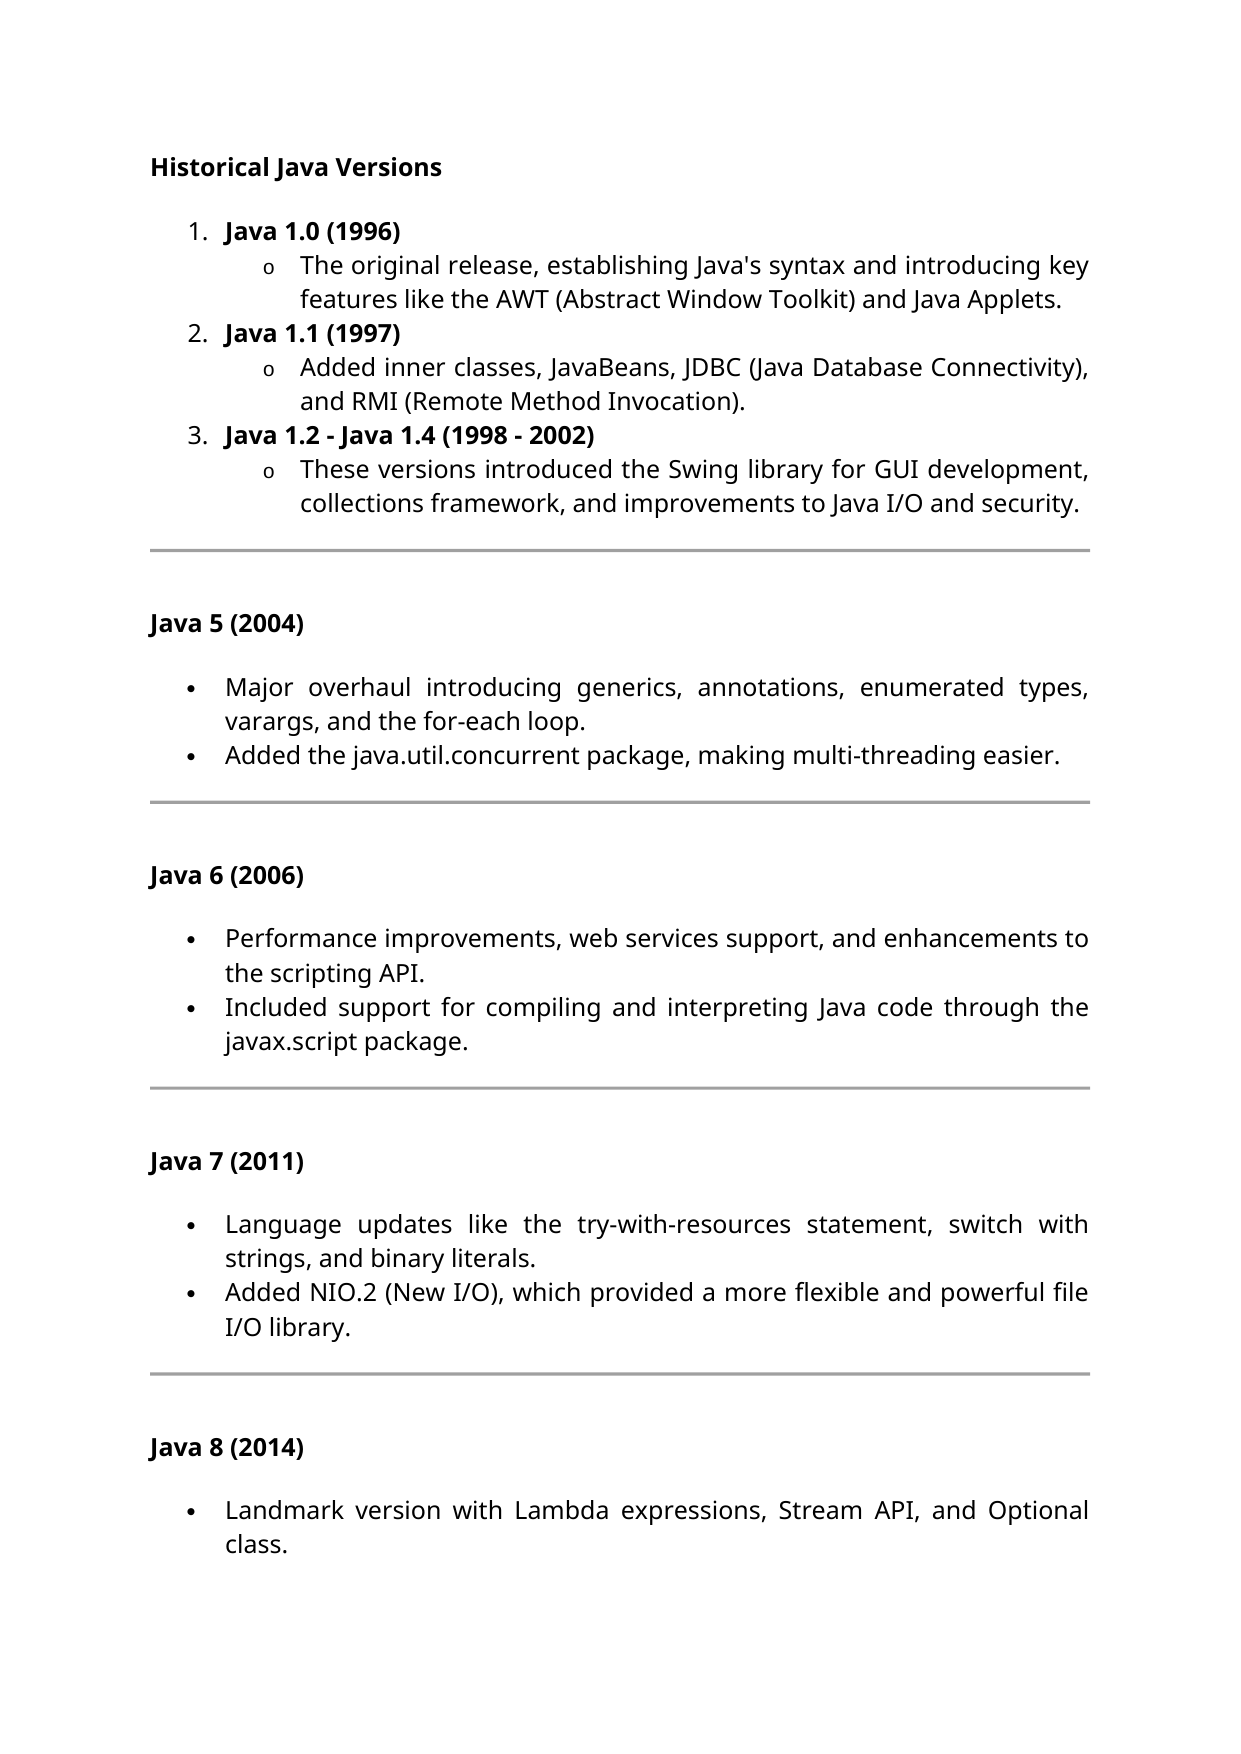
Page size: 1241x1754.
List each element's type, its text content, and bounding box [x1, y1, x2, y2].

text Historical Java Versions [150, 150, 1090, 184]
list Language updates like the try-with-resources statement, switch with strings, and binary literals. [187, 1207, 1090, 1275]
list The original release, establishing Java's syntax and introducing key features like the AWT (Abstract Window Toolkit) and Java Applets. [262, 247, 1090, 315]
list Performance improvements, web services support, and enhancements to the scripting API. [187, 921, 1090, 989]
list Included support for compiling and interpreting Java code through the javax.script package. [187, 989, 1090, 1057]
list Added the java.util.concurrent package, making multi-threading easier. [187, 737, 1090, 772]
list Major overhaul introducing generics, annotations, enumerated types, varargs, and the for-each loop. [187, 669, 1090, 737]
text Java 5 (2004) [150, 606, 1090, 640]
list Java 1.0 (1996) [187, 213, 1090, 247]
list Java 1.2 - Java 1.4 (1998 - 2002) [187, 418, 1090, 452]
list These versions introduced the Swing library for GUI development, collections framework, and improvements to Java I/O and security. [262, 452, 1090, 520]
list Added inner classes, JavaBeans, JDBC (Java Database Connectivity), and RMI (Remote Method Invocation). [262, 349, 1090, 418]
list Java 1.1 (1997) [187, 315, 1090, 349]
list Added NIO.2 (New I/O), which provided a more flexible and powerful file I/O library. [187, 1275, 1090, 1343]
text Java 8 (2014) [150, 1429, 1090, 1464]
text Java 7 (2011) [150, 1144, 1090, 1178]
list Landmark version with Lambda expressions, Stream API, and Optional class. [187, 1493, 1090, 1561]
text Java 6 (2006) [150, 858, 1090, 892]
